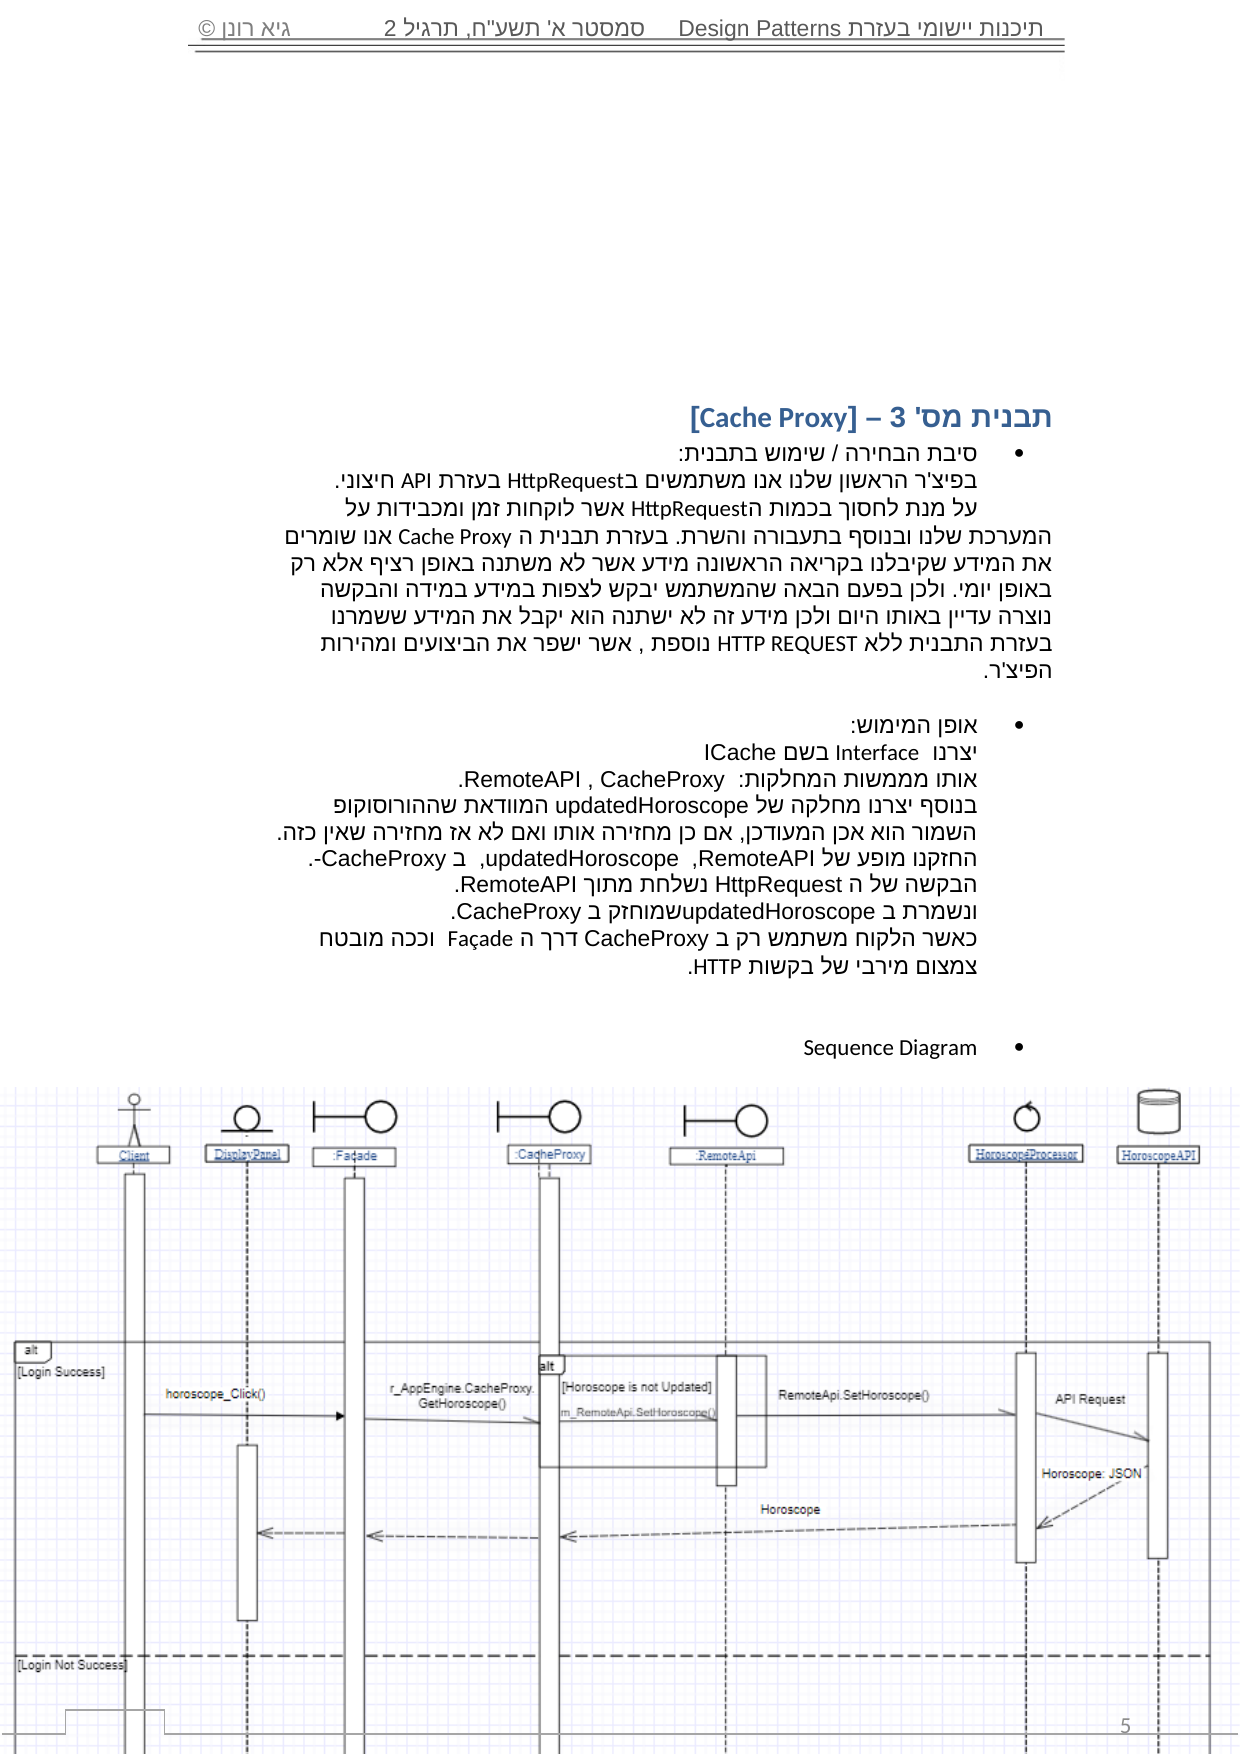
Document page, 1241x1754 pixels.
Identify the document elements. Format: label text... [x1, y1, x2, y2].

text החזקנו מופע של updatedHoroscope ,RemoteAPI, ב CacheProxy-. [262, 845, 978, 871]
text הבקשה של ה HttpRequest נשלחת מתוך RemoteAPI. [262, 871, 978, 898]
picture [188, 0, 1065, 102]
list סיבת הבחירה / שימוש בתבנית: [187, 440, 1015, 466]
list Sequence Diagram [187, 1033, 1015, 1061]
subtitle תבנית מס' 3 – [Cache Proxy] [187, 399, 1053, 434]
text אותו מממשות המחלקות: RemoteAPI , CacheProxy. [262, 766, 978, 792]
text יצרנו Interface בשם ICache [262, 738, 978, 766]
text ונשמרת ב updatedHoroscopeשמוחזק ב CacheProxy. [262, 898, 978, 924]
text בנוסף יצרנו מחלקה של updatedHoroscope המוודאת שההורוסוקופ השמור הוא אכן המעודכן, אם כן מחזירה אותו ואם לא אז מחזירה שאין כזה. [262, 792, 978, 845]
text כאשר הלקוח משתמש רק ב CacheProxy דרך ה Façade וככה מובטח צמצום מירבי של בקשות HTTP. [262, 924, 978, 980]
text בפיצ'ר הראשון שלנו אנו משתמשים בHttpRequest בעזרת API חיצוני. [262, 466, 978, 494]
list אופן המימוש: [187, 712, 1015, 738]
text על מנת לחסוך בכמות הHttpRequest אשר לוקחות זמן ומכבידות על המערכת שלנו ובנוסף בתעבורה והשרת. בעזרת תבנית ה Cache Proxy אנו שומרים את המידע שקיבלנו בקריאה הראשונה מידע אשר לא משתנה באופן רציף אלא רק באופן יומי. ולכן בפעם הבאה שהמשתמש יבקש לצפות במידע במידה והבקשה נוצרה עדיין באותו היום ולכן מידע זה לא ישתנה הוא יקבל את המידע ששמרנו בעזרת התבנית ללא HTTP REQUEST נוספת , אשר ישפר את הביצועים ומהירות הפיצ'ר. [262, 494, 1053, 712]
picture [0, 1087, 1240, 1754]
